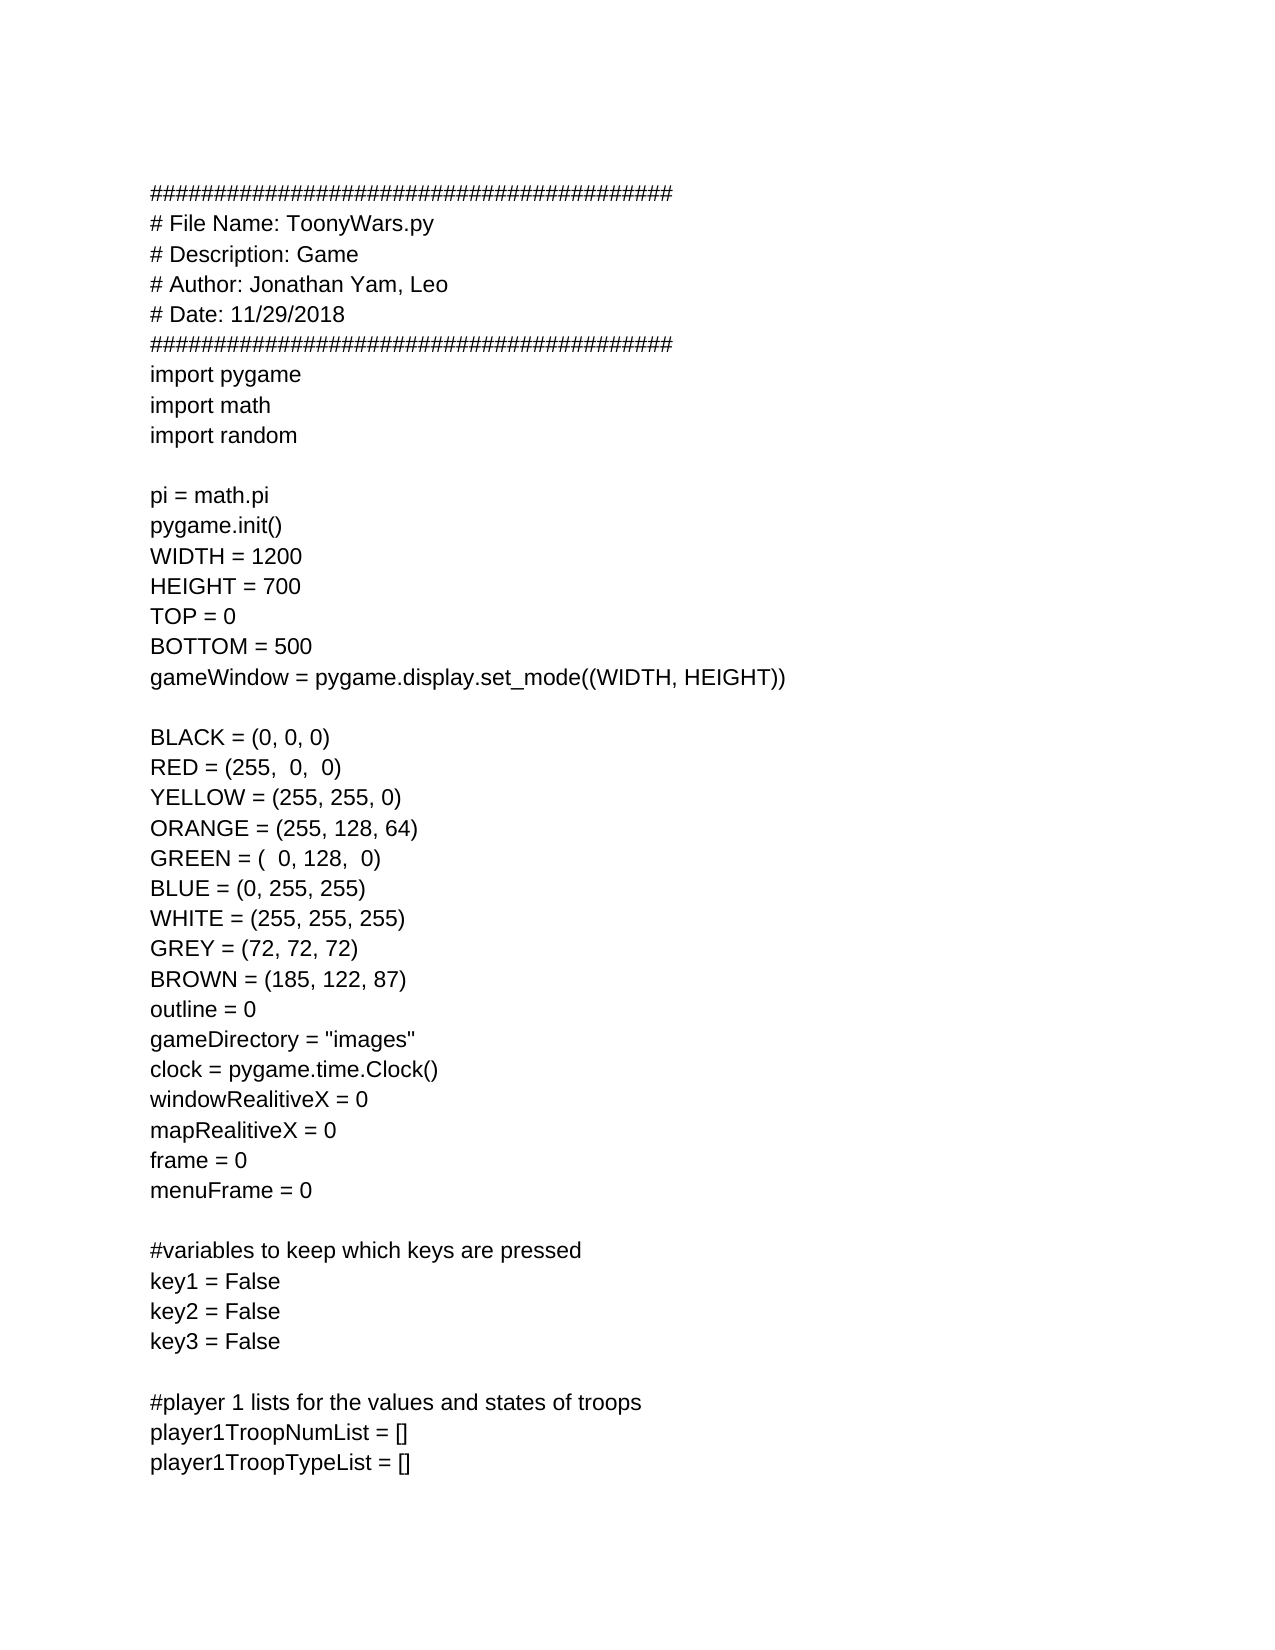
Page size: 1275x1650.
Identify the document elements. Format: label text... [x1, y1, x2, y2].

text ######################################### [150, 180, 1125, 207]
text #player 1 lists for the values and states of troops [150, 1388, 1125, 1415]
text BOTTOM = 500 [150, 633, 1125, 660]
text frame = 0 [150, 1147, 1125, 1173]
text ORANGE = (255, 128, 64) [150, 814, 1125, 841]
text GREY = (72, 72, 72) [150, 935, 1125, 962]
text WHITE = (255, 255, 255) [150, 905, 1125, 932]
text mapRealitiveX = 0 [150, 1117, 1125, 1143]
text # Date: 11/29/2018 [150, 301, 1125, 327]
text HEIGHT = 700 [150, 573, 1125, 599]
text # Author: Jonathan Yam, Leo [150, 271, 1125, 297]
text key1 = False [150, 1268, 1125, 1294]
text RED = (255, 0, 0) [150, 754, 1125, 781]
text GREEN = ( 0, 128, 0) [150, 845, 1125, 871]
text clock = pygame.time.Clock() [150, 1056, 1125, 1083]
text player1TroopNumList = [] [150, 1419, 1125, 1445]
text BROWN = (185, 122, 87) [150, 966, 1125, 992]
text pygame.init() [150, 512, 1125, 539]
text BLACK = (0, 0, 0) [150, 724, 1125, 750]
text BLUE = (0, 255, 255) [150, 875, 1125, 901]
text outline = 0 [150, 996, 1125, 1022]
text import random [150, 422, 1125, 448]
text TOP = 0 [150, 603, 1125, 629]
text pi = math.pi [150, 482, 1125, 509]
text ######################################### [150, 331, 1125, 358]
text gameDirectory = "images" [150, 1026, 1125, 1052]
text import math [150, 392, 1125, 418]
text # Description: Game [150, 241, 1125, 267]
text windowRealitiveX = 0 [150, 1086, 1125, 1113]
text key3 = False [150, 1328, 1125, 1354]
text gameWindow = pygame.display.set_mode((WIDTH, HEIGHT)) [150, 663, 1125, 690]
text WIDTH = 1200 [150, 543, 1125, 569]
text menuFrame = 0 [150, 1177, 1125, 1203]
text YELLOW = (255, 255, 0) [150, 784, 1125, 811]
text key2 = False [150, 1298, 1125, 1324]
text # File Name: ToonyWars.py [150, 210, 1125, 237]
text import pygame [150, 361, 1125, 388]
text #variables to keep which keys are pressed [150, 1237, 1125, 1264]
text player1TroopTypeList = [] [150, 1449, 1125, 1475]
